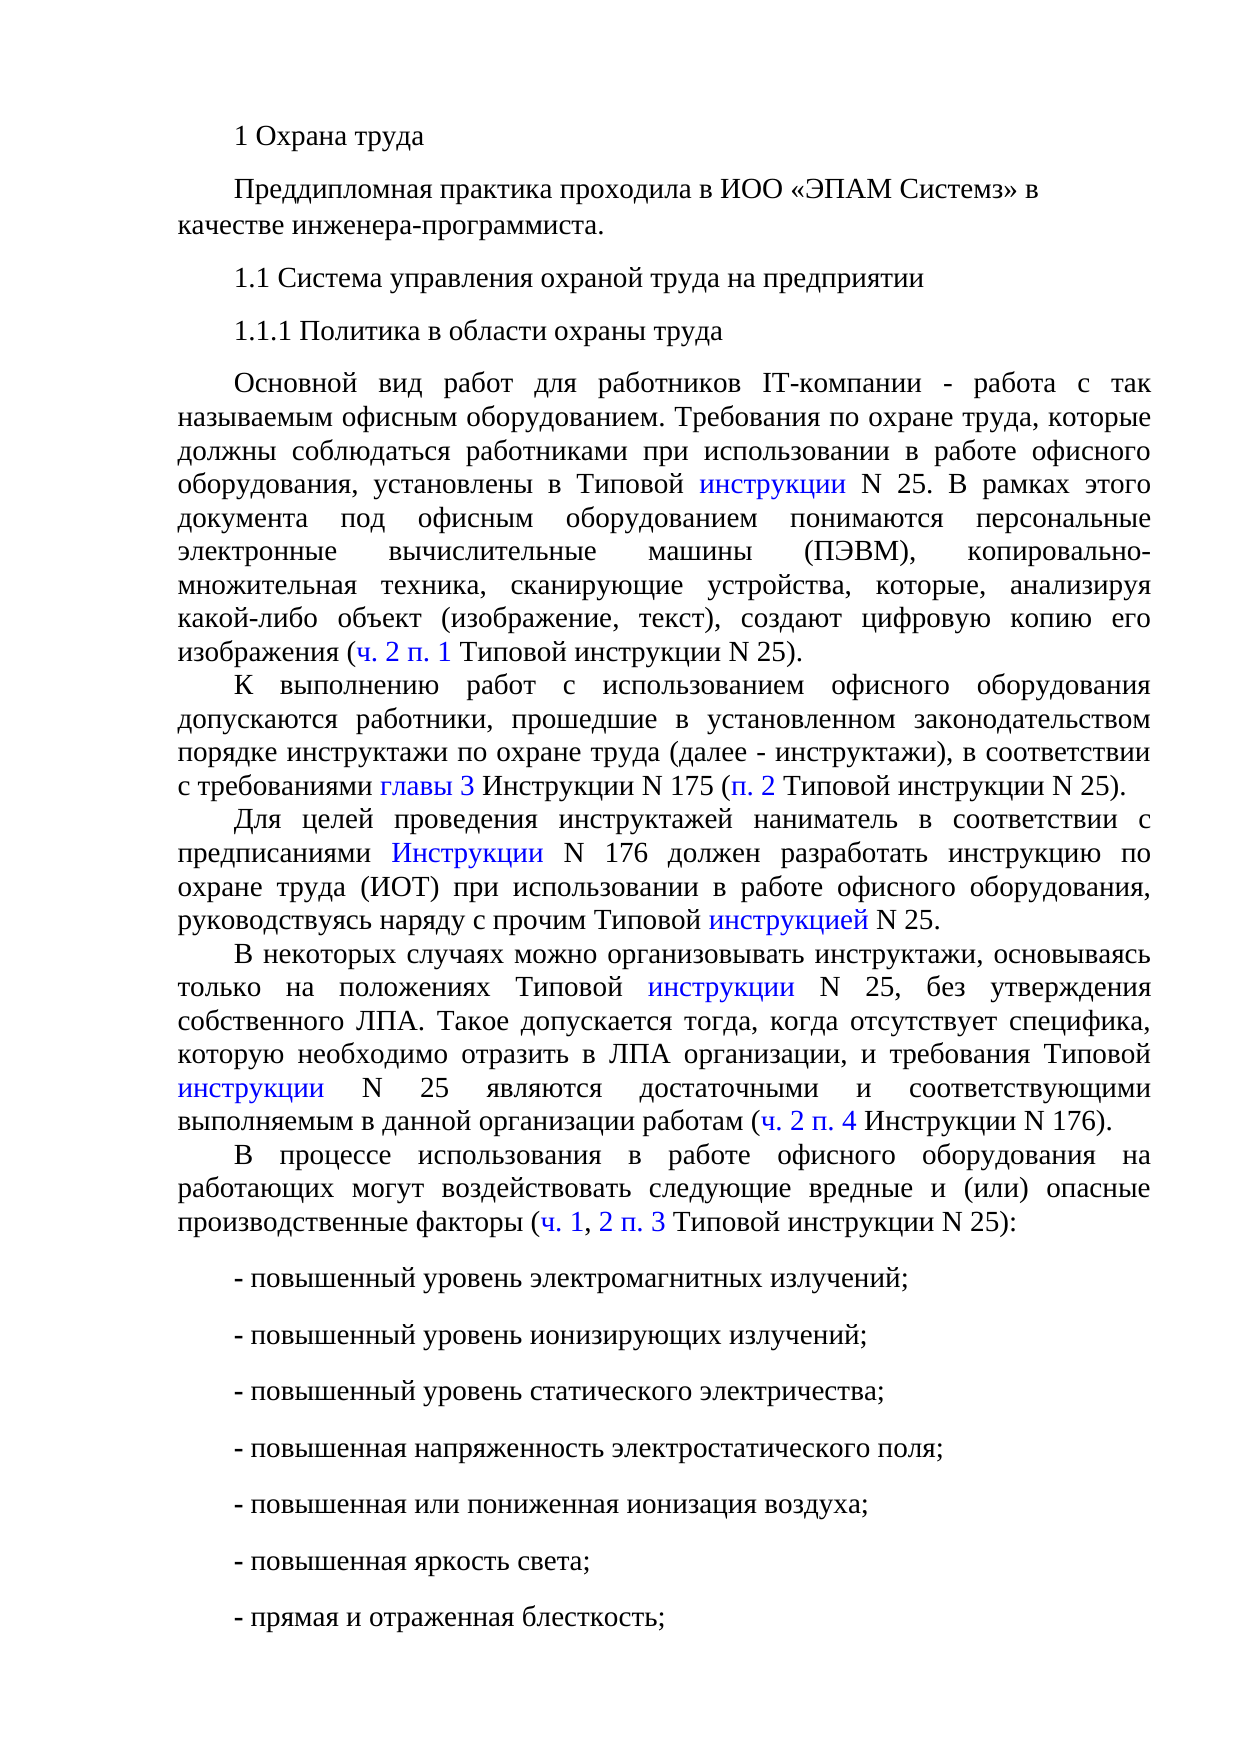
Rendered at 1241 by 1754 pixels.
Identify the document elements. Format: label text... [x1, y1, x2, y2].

list Система управления охраной труда на предприятии [233, 260, 1152, 293]
text Основной вид работ для работников IT-компании - работа с так называемым офисным оборудованием. Требования по охране труда, которые должны соблюдаться работниками при использовании в работе офисного оборудования, установлены в Типовой инструкции N 25. В рамках этого документа под офисным оборудованием понимаются персональные электронные вычислительные машины (ПЭВМ), копировально-множительная техника, сканирующие устройства, которые, анализируя какой-либо объект (изображение, текст), создают цифровую копию его изображения (ч. 2 п. 1 Типовой инструкции N 25). [177, 366, 1152, 667]
text - прямая и отраженная блесткость; [177, 1599, 1152, 1633]
text В процессе использования в работе офисного оборудования на работающих могут воздействовать следующие вредные и (или) опасные производственные факторы (ч. 1, 2 п. 3 Типовой инструкции N 25): [177, 1137, 1152, 1238]
text - повышенная напряженность электростатического поля; [177, 1430, 1152, 1463]
text - повышенная или пониженная ионизация воздуха; [177, 1486, 1152, 1520]
text - повышенный уровень ионизирующих излучений; [177, 1317, 1152, 1351]
text - повышенная яркость света; [177, 1543, 1152, 1576]
text - повышенный уровень электромагнитных излучений; [177, 1261, 1152, 1294]
text - повышенный уровень статического электричества; [177, 1373, 1152, 1407]
text В некоторых случаях можно организовывать инструктажи, основываясь только на положениях Типовой инструкции N 25, без утверждения собственного ЛПА. Такое допускается тогда, когда отсутствует специфика, которую необходимо отразить в ЛПА организации, и требования Типовой инструкции N 25 являются достаточными и соответствующими выполняемым в данной организации работам (ч. 2 п. 4 Инструкции N 176). [177, 936, 1152, 1137]
text 1 Охрана труда [177, 118, 1152, 152]
text Для целей проведения инструктажей наниматель в соответствии с предписаниями Инструкции N 176 должен разработать инструкцию по охране труда (ИОТ) при использовании в работе офисного оборудования, руководствуясь наряду с прочим Типовой инструкцией N 25. [177, 802, 1152, 936]
text К выполнению работ с использованием офисного оборудования допускаются работники, прошедшие в установленном законодательством порядке инструктажи по охране труда (далее - инструктажи), в соответствии с требованиями главы 3 Инструкции N 175 (п. 2 Типовой инструкции N 25). [177, 667, 1152, 802]
text Преддипломная практика проходила в ИОО «ЭПАМ Системз» в качестве инженера-программиста. [177, 171, 1152, 241]
text 1.1.1 Политика в области охраны труда [233, 313, 1152, 346]
